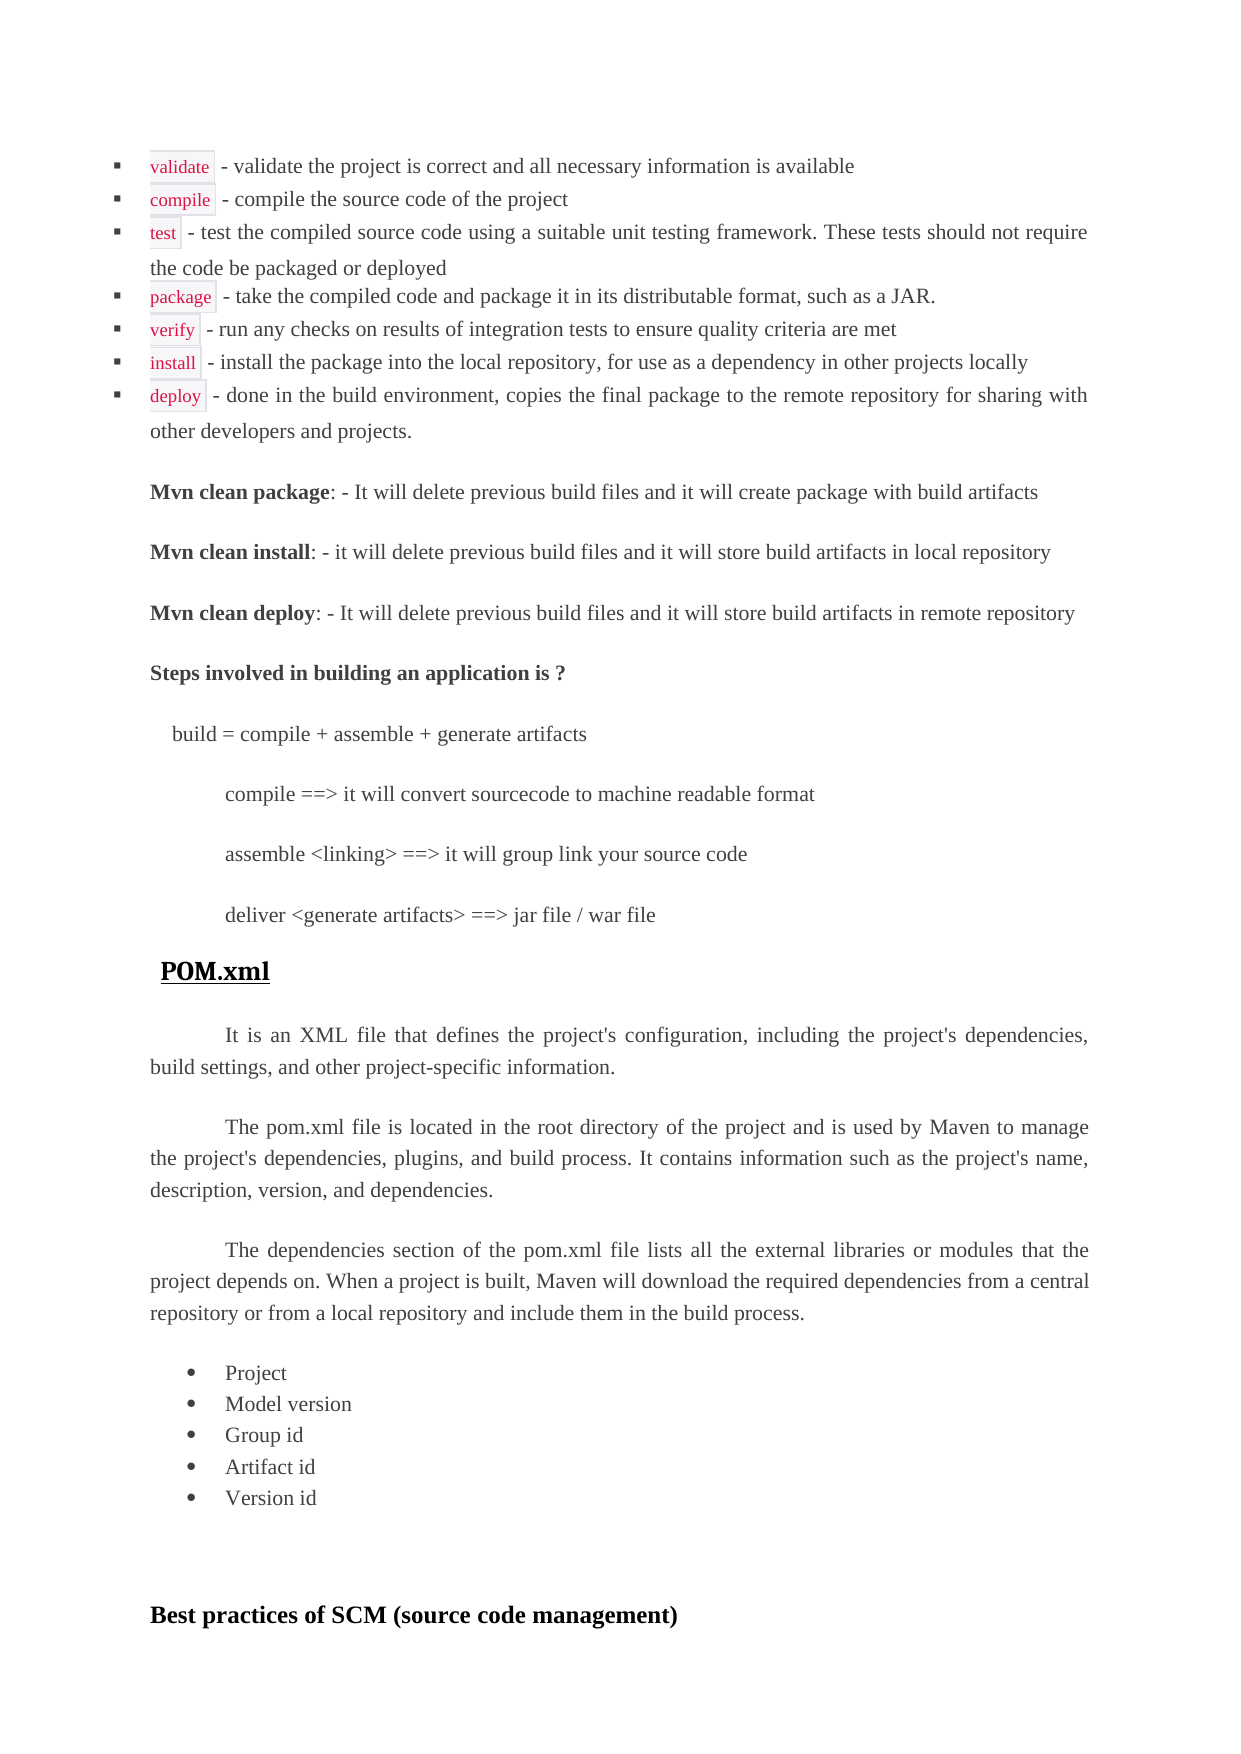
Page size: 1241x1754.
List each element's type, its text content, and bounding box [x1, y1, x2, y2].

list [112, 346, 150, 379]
text build = compile + assemble + generate artifacts [150, 714, 1090, 746]
list install - install the package into the local repository, for use as a dependency in other projects locally [202, 346, 1090, 379]
list Model version [187, 1385, 1090, 1416]
text Mvn clean deploy: - It will delete previous build files and it will store build artifacts in remote repository [150, 594, 1090, 625]
list verify - run any checks on results of integration tests to ensure quality criteria are met [201, 313, 1090, 346]
list compile - compile the source code of the project [216, 183, 1090, 216]
text Mvn clean package: - It will delete previous build files and it will create package with build artifacts [150, 473, 1090, 504]
subtitle POM.xml [160, 956, 1090, 987]
list validate - validate the project is correct and all necessary information is available [215, 150, 1090, 183]
text Steps involved in building an application is ? [150, 654, 1090, 685]
list test - test the compiled source code using a suitable unit testing framework. These tests should not require the code be packaged or deployed [112, 216, 1090, 280]
text The pom.xml file is located in the root directory of the project and is used by Maven to manage the project's dependencies, plugins, and build process. It contains information such as the project's name, description, version, and dependencies. [150, 1108, 1090, 1202]
text compile ==> it will convert sourcecode to machine readable format [150, 775, 1090, 806]
list Version id [187, 1479, 1090, 1510]
list package - take the compiled code and package it in its distributable format, such as a JAR. [217, 280, 1090, 313]
list deploy - done in the build environment, copies the final package to the remote repository for sharing with other developers and projects. [112, 379, 1090, 444]
text The dependencies section of the pom.xml file lists all the external libraries or modules that the project depends on. When a project is built, Maven will download the required dependencies from a central repository or from a local repository and include them in the build process. [150, 1231, 1090, 1325]
text assemble <linking> ==> it will group link your source code [150, 835, 1090, 867]
text deliver <generate artifacts> ==> jar file / war file [150, 896, 1090, 927]
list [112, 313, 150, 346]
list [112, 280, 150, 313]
text Best practices of SCM (source code management) [150, 1600, 1090, 1628]
text It is an XML file that defines the project's configuration, including the project's dependencies, build settings, and other project-specific information. [150, 1016, 1090, 1079]
list Group id [187, 1416, 1090, 1448]
list Project [187, 1354, 1090, 1385]
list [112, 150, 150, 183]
text Mvn clean install: - it will delete previous build files and it will store build artifacts in local repository [150, 533, 1090, 564]
list Artifact id [187, 1448, 1090, 1479]
